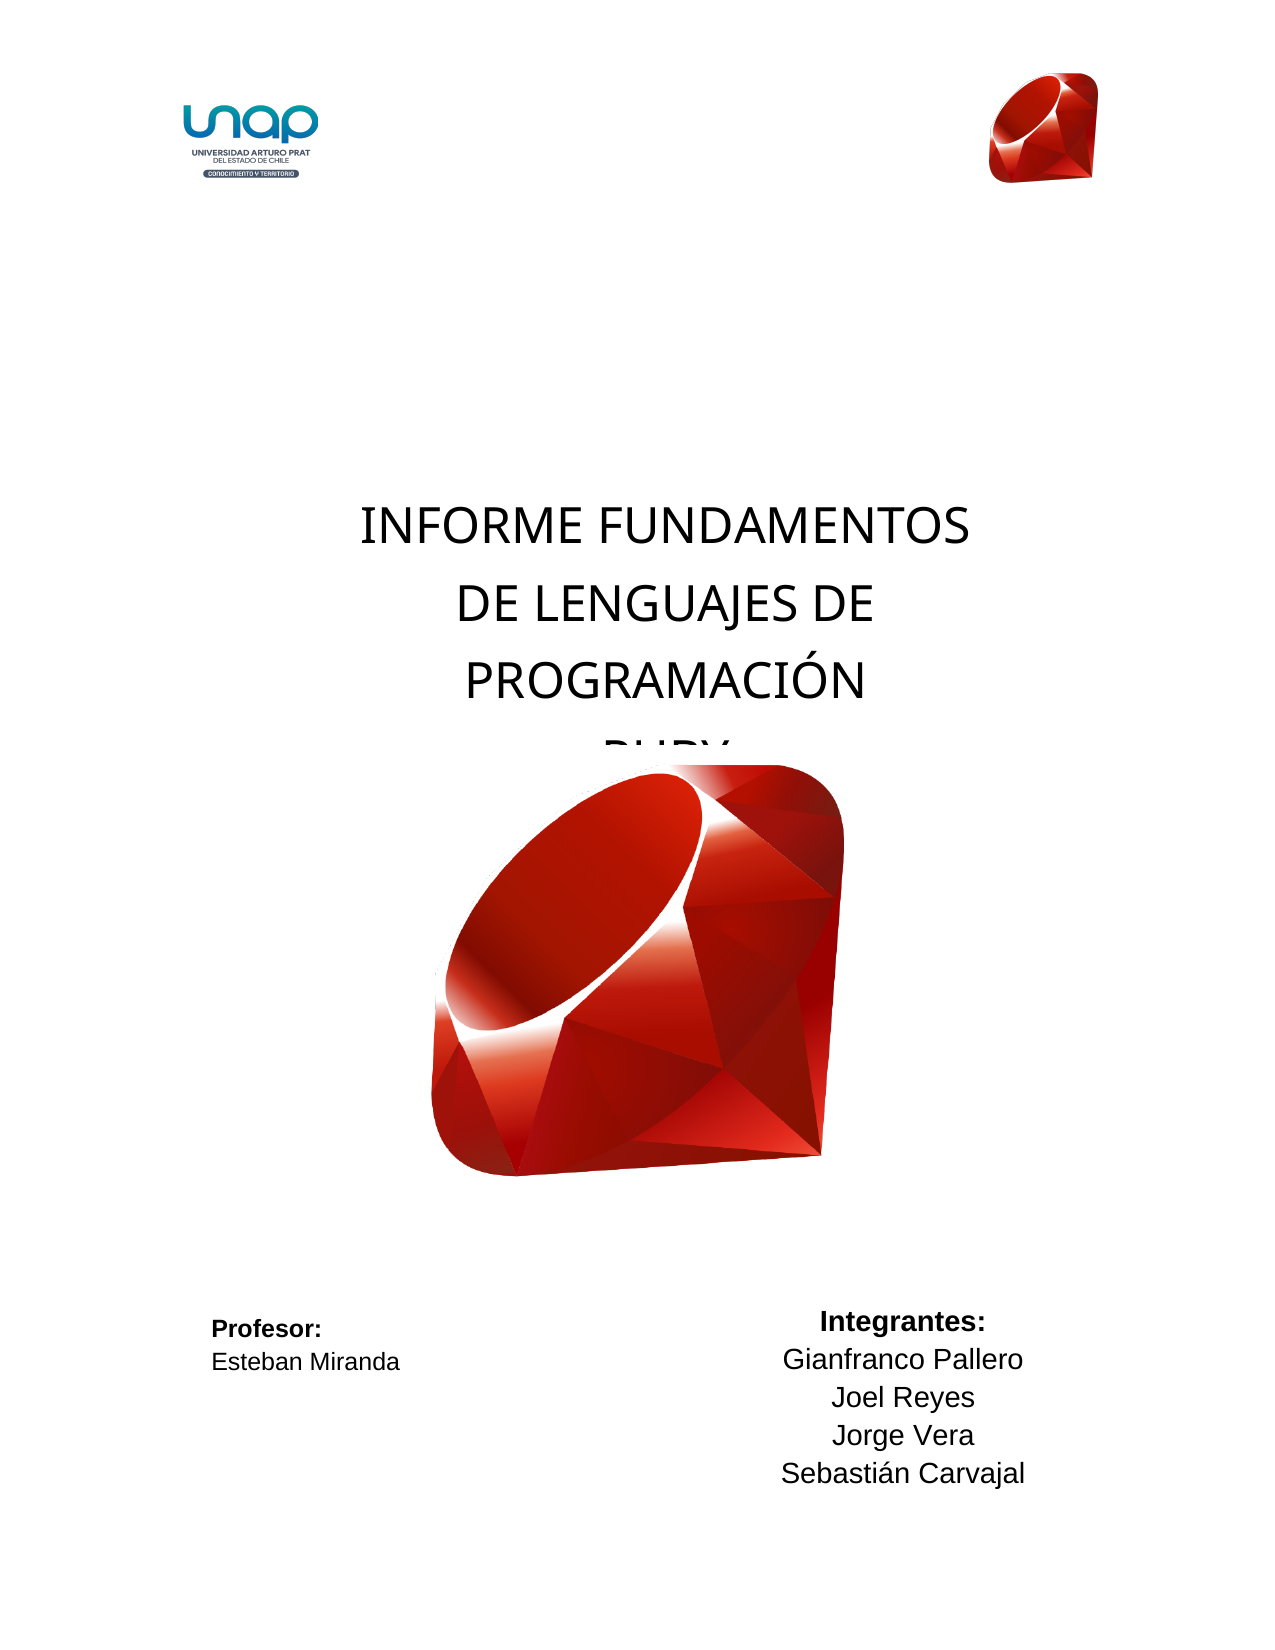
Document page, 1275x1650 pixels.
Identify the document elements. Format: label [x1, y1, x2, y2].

picture [180, 98, 318, 183]
picture [431, 763, 844, 1177]
picture [989, 73, 1098, 183]
